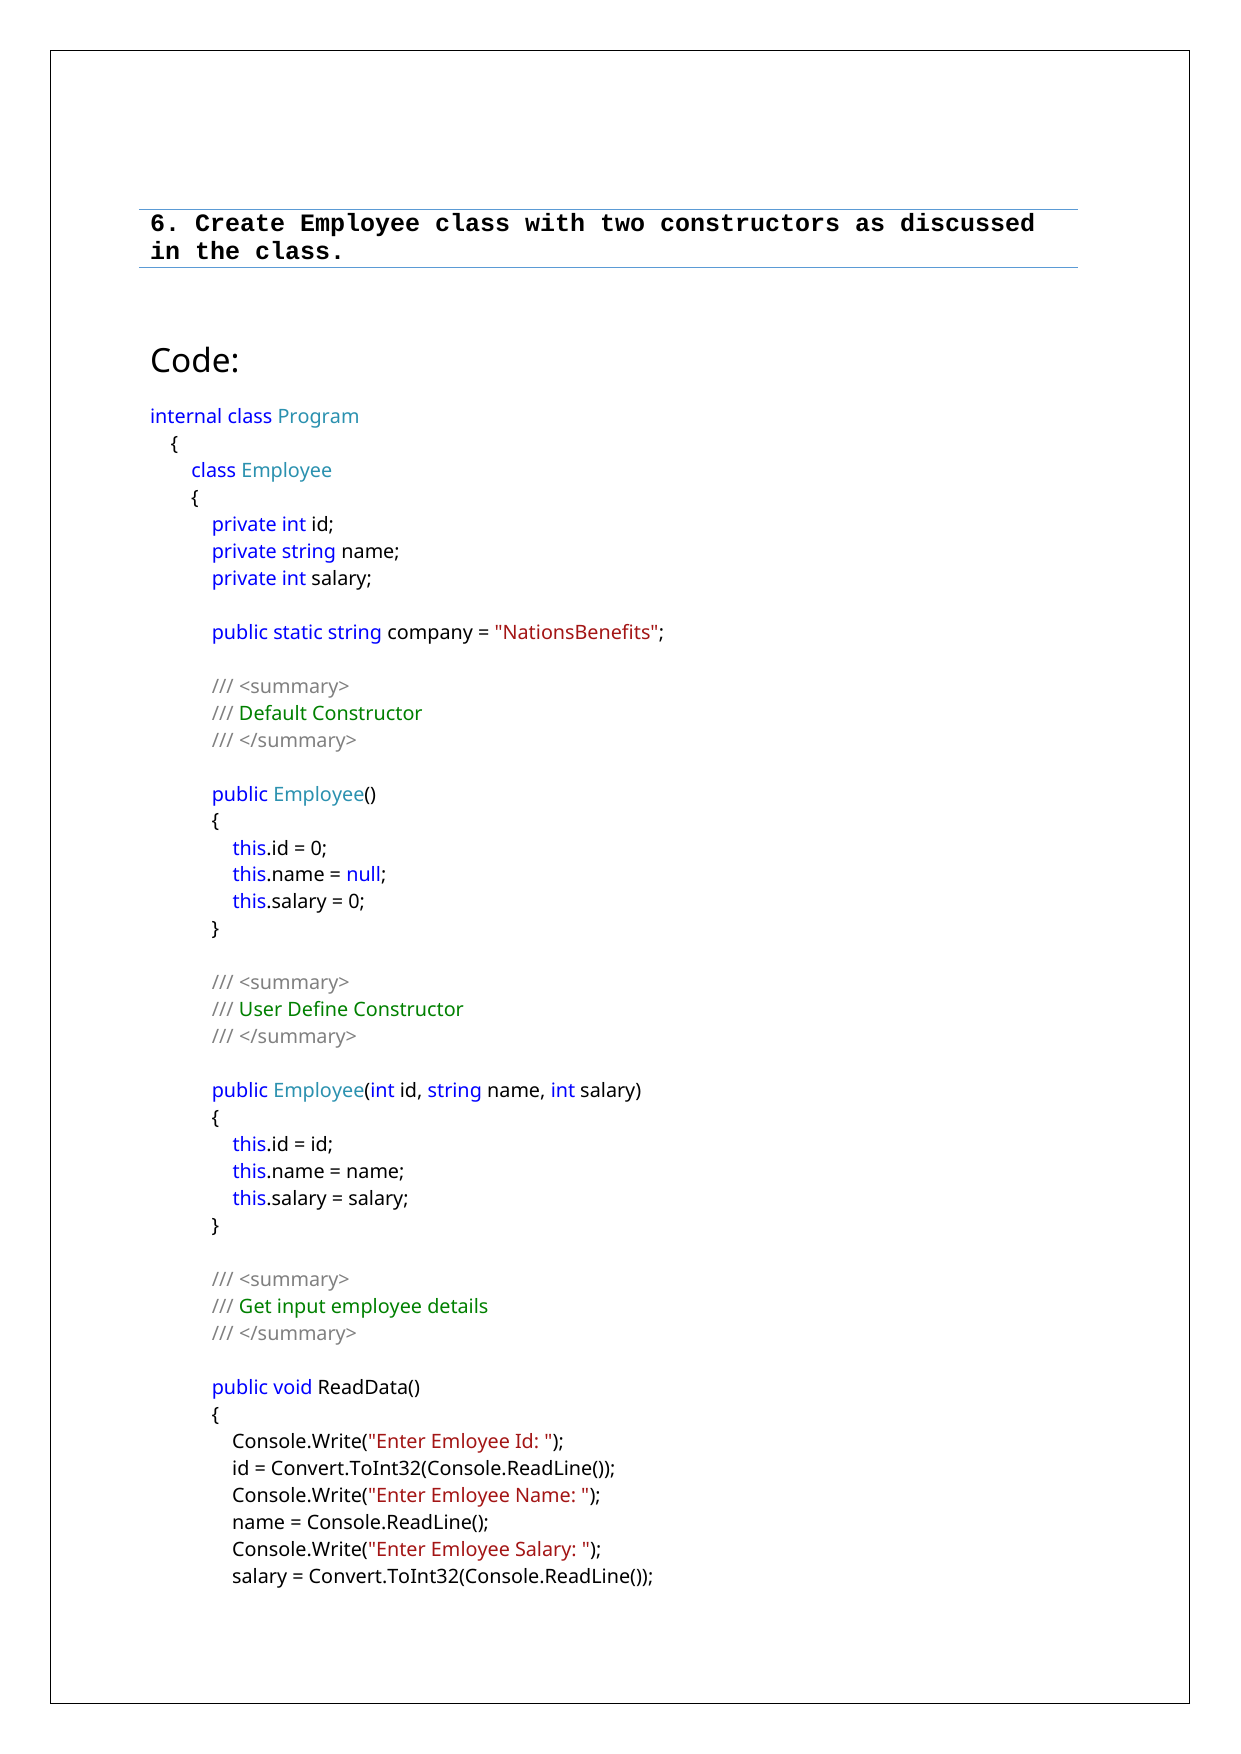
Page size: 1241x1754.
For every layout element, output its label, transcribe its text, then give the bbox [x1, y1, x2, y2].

text } [150, 1211, 1090, 1238]
text /// User Define Constructor [150, 996, 1090, 1023]
text this.salary = 0; [150, 888, 1090, 915]
text { [150, 483, 1090, 510]
text { [150, 1400, 1090, 1427]
text Code: [150, 336, 1090, 382]
text /// </summary> [150, 726, 1090, 753]
text id = Convert.ToInt32(Console.ReadLine()); [150, 1454, 1090, 1481]
text public static string company = "NationsBenefits"; [150, 618, 1090, 645]
text salary = Convert.ToInt32(Console.ReadLine()); [150, 1562, 1090, 1589]
text private string name; [150, 537, 1090, 564]
text public void ReadData() [150, 1373, 1090, 1400]
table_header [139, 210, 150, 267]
text /// <summary> [150, 1265, 1090, 1292]
text Console.Write("Enter Emloyee Id: "); [150, 1427, 1090, 1454]
text public Employee() [150, 780, 1090, 807]
text /// <summary> [150, 672, 1090, 699]
text this.name = name; [150, 1157, 1090, 1184]
text public Employee(int id, string name, int salary) [150, 1077, 1090, 1103]
text name = Console.ReadLine(); [150, 1508, 1090, 1535]
text this.salary = salary; [150, 1184, 1090, 1211]
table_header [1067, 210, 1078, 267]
text class Employee [150, 456, 1090, 483]
text Console.Write("Enter Emloyee Salary: "); [150, 1535, 1090, 1562]
text Console.Write("Enter Emloyee Name: "); [150, 1481, 1090, 1508]
text { [150, 807, 1090, 834]
text /// Get input employee details [150, 1292, 1090, 1319]
text this.id = id; [150, 1131, 1090, 1157]
text /// </summary> [150, 1023, 1090, 1049]
text this.id = 0; [150, 834, 1090, 861]
text { [150, 1103, 1090, 1131]
text /// <summary> [150, 969, 1090, 996]
text /// Default Constructor [150, 699, 1090, 726]
text { [150, 429, 1090, 456]
text private int id; [150, 510, 1090, 537]
text } [150, 915, 1090, 942]
text private int salary; [150, 564, 1090, 591]
text /// </summary> [150, 1319, 1090, 1346]
text internal class Program [150, 402, 1090, 429]
text this.name = null; [150, 861, 1090, 888]
